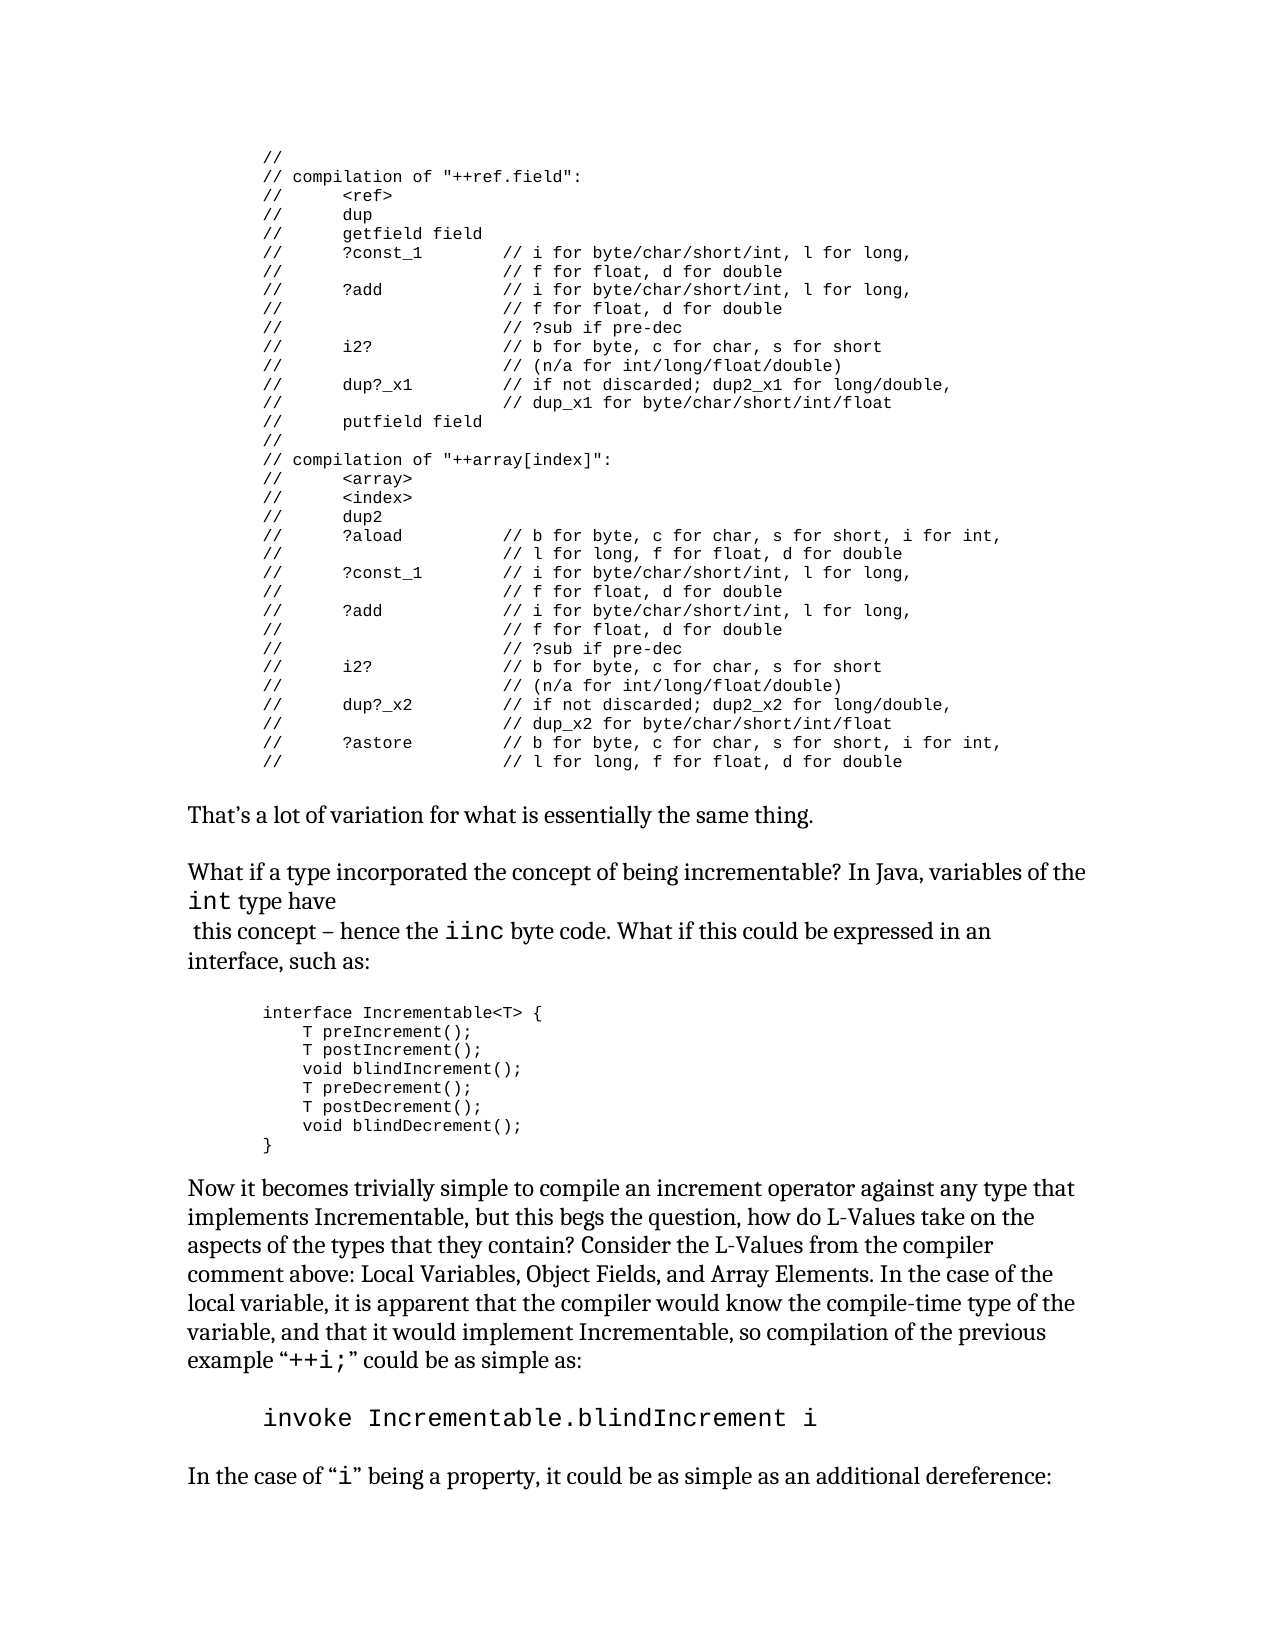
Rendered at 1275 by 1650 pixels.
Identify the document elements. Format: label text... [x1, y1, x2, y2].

text // <index> [262, 489, 1087, 508]
text T postDecrement(); [262, 1098, 1087, 1117]
text // i2? // b for byte, c for char, s for short [262, 338, 1087, 357]
text // // ?sub if pre-dec [262, 320, 1087, 338]
text // dup?_x2 // if not discarded; dup2_x2 for long/double, [262, 697, 1087, 716]
text // i2? // b for byte, c for char, s for short [262, 659, 1087, 678]
text That’s a lot of variation for what is essentially the same thing. [187, 801, 1087, 829]
text // getfield field [262, 225, 1087, 244]
text // dup2 [262, 508, 1087, 527]
text // ?const_1 // i for byte/char/short/int, l for long, [262, 565, 1087, 584]
text // ?add // i for byte/char/short/int, l for long, [262, 602, 1087, 621]
text // // (n/a for int/long/float/double) [262, 357, 1087, 376]
text // <ref> [262, 188, 1087, 207]
text void blindIncrement(); [262, 1061, 1087, 1080]
text interface Incrementable<T> { [262, 1004, 1087, 1023]
text this concept – hence the iinc byte code. What if this could be expressed in an interface, such as: [187, 917, 1087, 976]
text // // dup_x1 for byte/char/short/int/float [262, 395, 1087, 414]
text invoke Incrementable.blindIncrement i [187, 1405, 1087, 1433]
text // putfield field [262, 414, 1087, 433]
text // // (n/a for int/long/float/double) [262, 678, 1087, 697]
text // // l for long, f for float, d for double [262, 546, 1087, 565]
text } [262, 1136, 1087, 1155]
text // [262, 433, 1087, 452]
text // [262, 150, 1087, 169]
text // <array> [262, 471, 1087, 489]
text T postIncrement(); [262, 1042, 1087, 1061]
text // ?add // i for byte/char/short/int, l for long, [262, 282, 1087, 301]
text // // f for float, d for double [262, 584, 1087, 602]
text T preIncrement(); [262, 1023, 1087, 1042]
text What if a type incorporated the concept of being incrementable? In Java, variables of the int type have [187, 858, 1087, 917]
text // // ?sub if pre-dec [262, 640, 1087, 659]
text // // dup_x2 for byte/char/short/int/float [262, 716, 1087, 734]
text void blindDecrement(); [262, 1117, 1087, 1136]
text // dup [262, 207, 1087, 225]
text // // f for float, d for double [262, 301, 1087, 320]
text // // f for float, d for double [262, 621, 1087, 640]
text Now it becomes trivially simple to compile an increment operator against any type that implements Incrementable, but this begs the question, how do L-Values take on the aspects of the types that they contain? Consider the L-Values from the compiler comment above: Local Variables, Object Fields, and Array Elements. In the case of the local variable, it is apparent that the compiler would know the compile-time type of the variable, and that it would implement Incrementable, so compilation of the previous example “++i;” could be as simple as: [187, 1174, 1087, 1376]
text // compilation of "++array[index]": [262, 452, 1087, 471]
text // // f for float, d for double [262, 263, 1087, 282]
text // ?const_1 // i for byte/char/short/int, l for long, [262, 244, 1087, 263]
text // // l for long, f for float, d for double [262, 753, 1087, 772]
text // ?astore // b for byte, c for char, s for short, i for int, [262, 734, 1087, 753]
text // ?aload // b for byte, c for char, s for short, i for int, [262, 527, 1087, 546]
text T preDecrement(); [262, 1080, 1087, 1098]
text // dup?_x1 // if not discarded; dup2_x1 for long/double, [262, 376, 1087, 395]
text // compilation of "++ref.field": [262, 169, 1087, 188]
text In the case of “i” being a property, it could be as simple as an additional dereference: [187, 1462, 1087, 1492]
